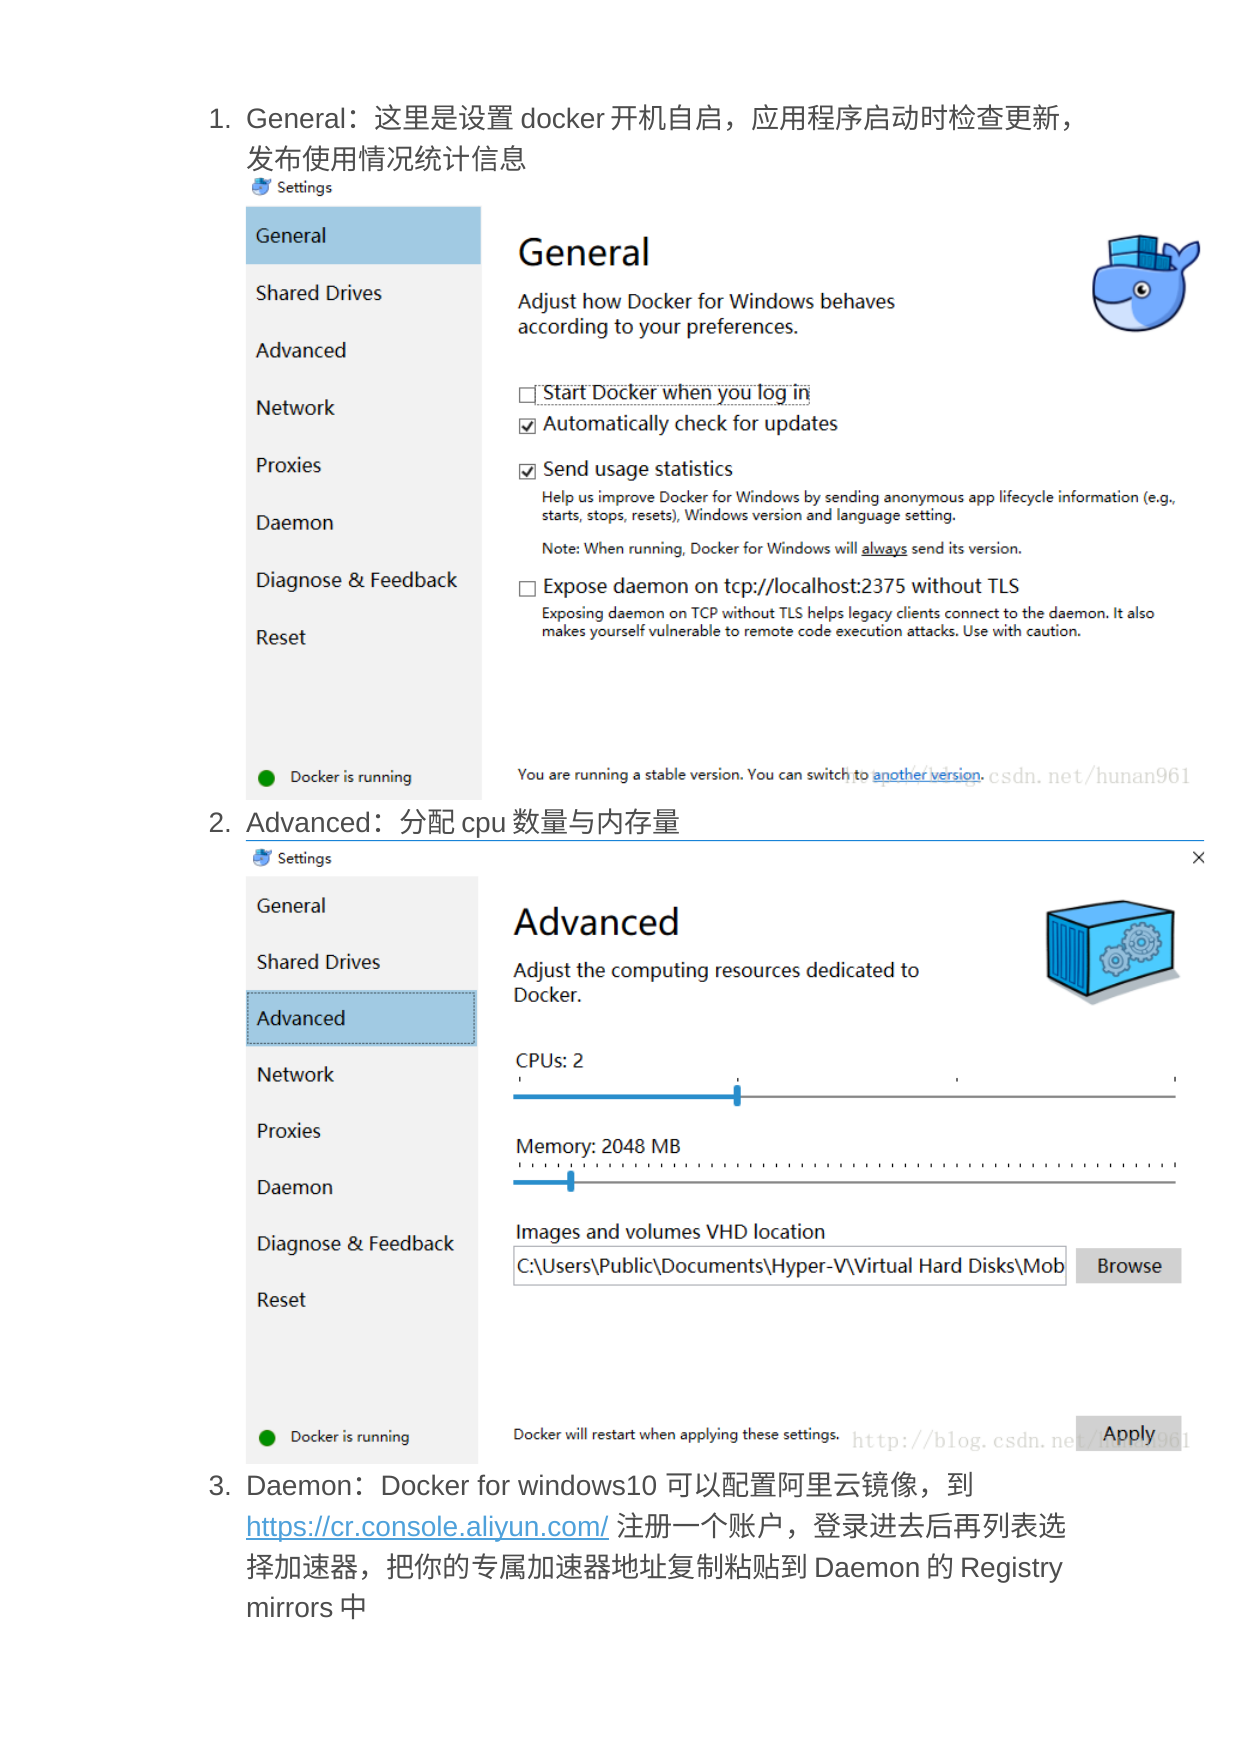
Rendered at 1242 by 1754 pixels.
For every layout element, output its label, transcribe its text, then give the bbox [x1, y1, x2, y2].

picture [245, 840, 1205, 1464]
picture [245, 177, 1205, 800]
list Daemon：Docker for windows10 可以配置阿里云镜像，到https://cr.console.aliyun.com/ 注册一个账户，登录进去后再列表选择加速器，把你的专属加速器地址复制粘贴到Daemon的Registry mirrors中 [208, 1463, 1067, 1626]
